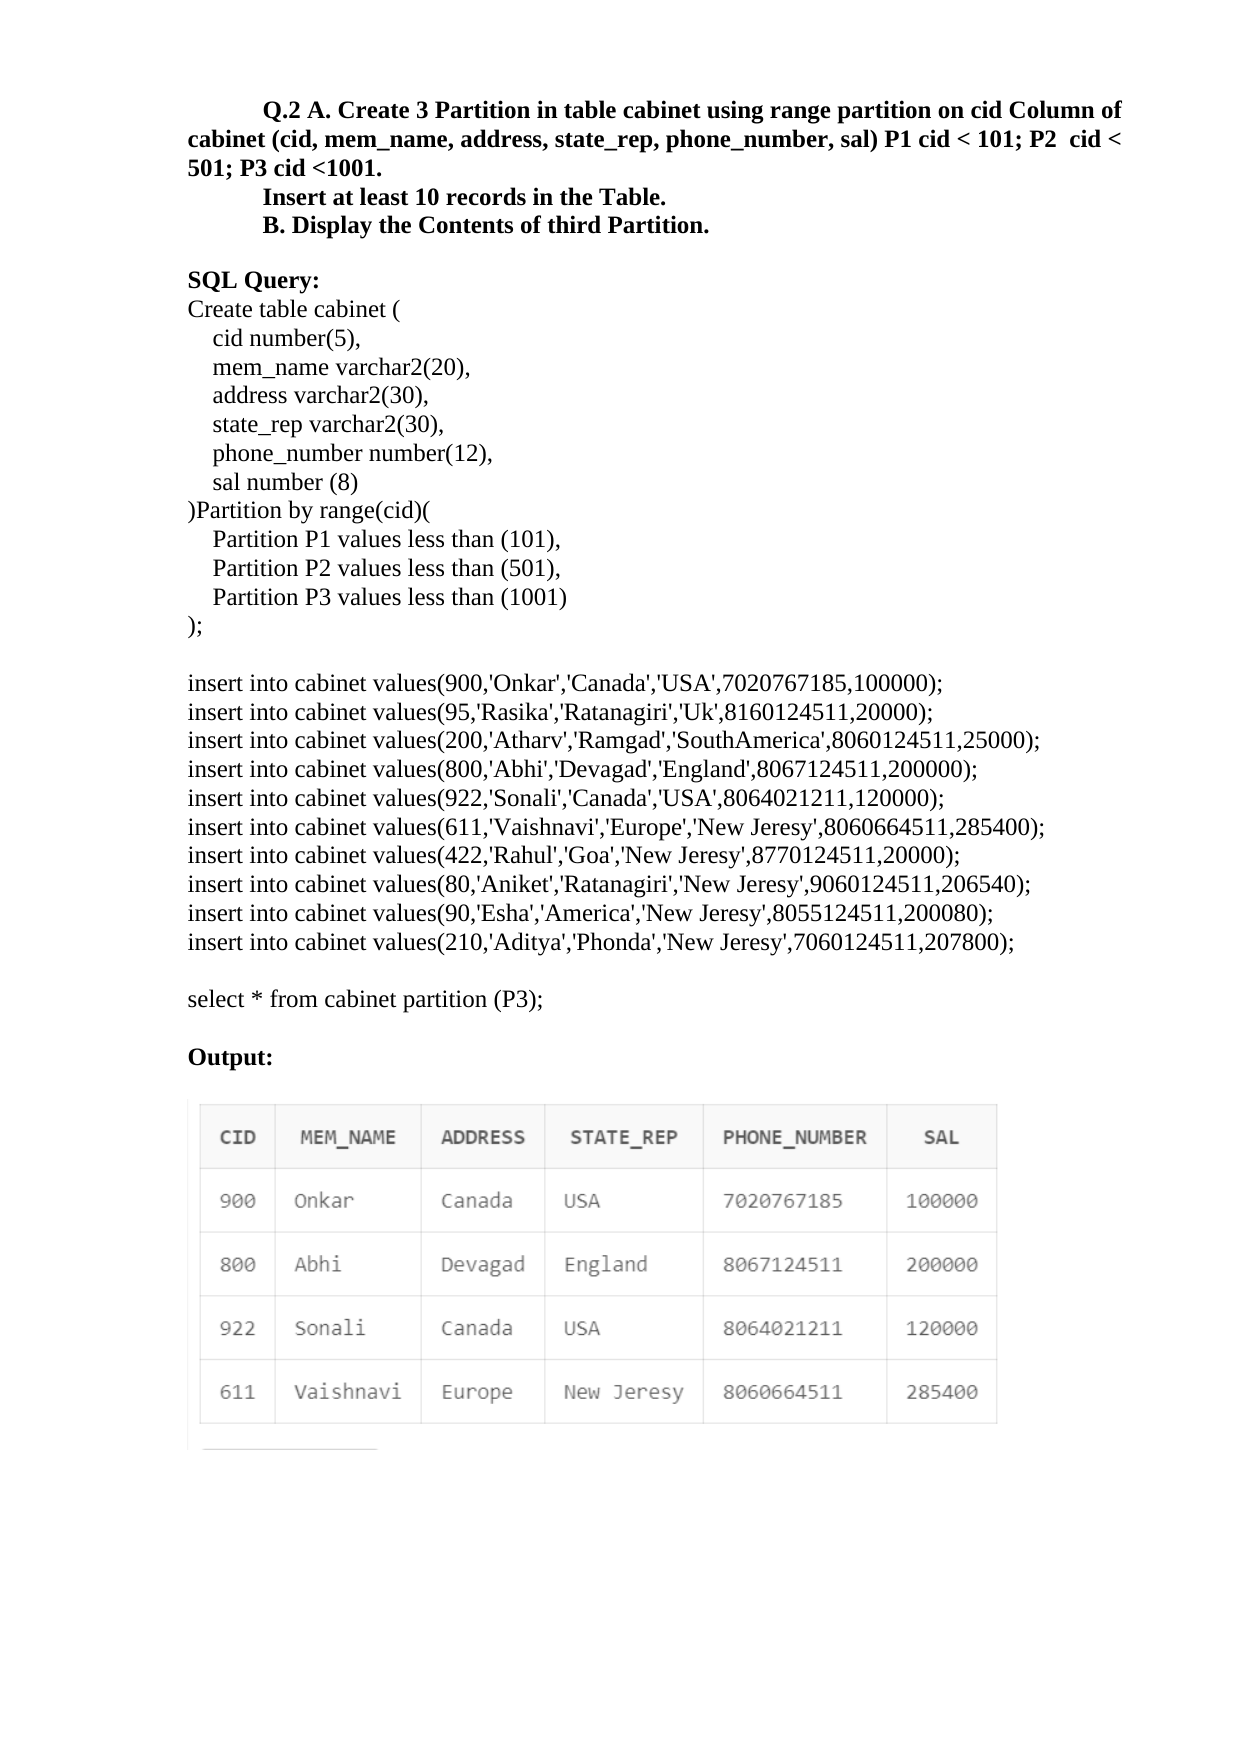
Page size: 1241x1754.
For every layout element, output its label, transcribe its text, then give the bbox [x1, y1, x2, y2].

text Partition P3 values less than (1001) [187, 582, 1146, 611]
text insert into cabinet values(200,'Atharv','Ramgad','SouthAmerica',8060124511,25000); [187, 726, 1146, 754]
text address varchar2(30), [187, 381, 1146, 409]
list Display the Contents of third Partition. [262, 210, 1167, 239]
text Output: [187, 1042, 1146, 1071]
text SQL Query: [187, 266, 1240, 294]
text state_rep varchar2(30), [187, 409, 1146, 438]
list Insert at least 10 records in the Table. [187, 182, 1167, 210]
text cid number(5), [187, 323, 1146, 352]
text select * from cabinet partition (P3); [187, 984, 1146, 1013]
text )Partition by range(cid)( [187, 496, 1146, 524]
text Create table cabinet ( [187, 294, 1146, 323]
text sal number (8) [187, 467, 1146, 496]
text insert into cabinet values(800,'Abhi','Devagad','England',8067124511,200000); [187, 754, 1146, 783]
text insert into cabinet values(90,'Esha','America','New Jeresy',8055124511,200080); [187, 898, 1146, 927]
text mem_name varchar2(20), [187, 352, 1146, 381]
text insert into cabinet values(210,'Aditya','Phonda','New Jeresy',7060124511,207800); [187, 927, 1146, 956]
text insert into cabinet values(80,'Aniket','Ratanagiri','New Jeresy',9060124511,206540); [187, 869, 1146, 898]
text phone_number number(12), [187, 438, 1146, 467]
text ); [187, 611, 1146, 639]
text Partition P1 values less than (101), [187, 524, 1146, 553]
text insert into cabinet values(422,'Rahul','Goa','New Jeresy',8770124511,20000); [187, 841, 1146, 869]
text insert into cabinet values(611,'Vaishnavi','Europe','New Jeresy',8060664511,285400); [187, 812, 1146, 841]
text insert into cabinet values(922,'Sonali','Canada','USA',8064021211,120000); [187, 783, 1146, 812]
text insert into cabinet values(95,'Rasika','Ratanagiri','Uk',8160124511,20000); [187, 697, 1146, 726]
text Q.2 A. Create 3 Partition in table cabinet using range partition on cid Column of cabinet (cid, mem_name, address, state_rep, phone_number, sal) P1 cid < 101; P2 cid < 501; P3 cid <1001. [187, 95, 1167, 182]
picture [187, 1099, 1047, 1450]
text Partition P2 values less than (501), [187, 553, 1146, 582]
text insert into cabinet values(900,'Onkar','Canada','USA',7020767185,100000); [187, 668, 1146, 697]
